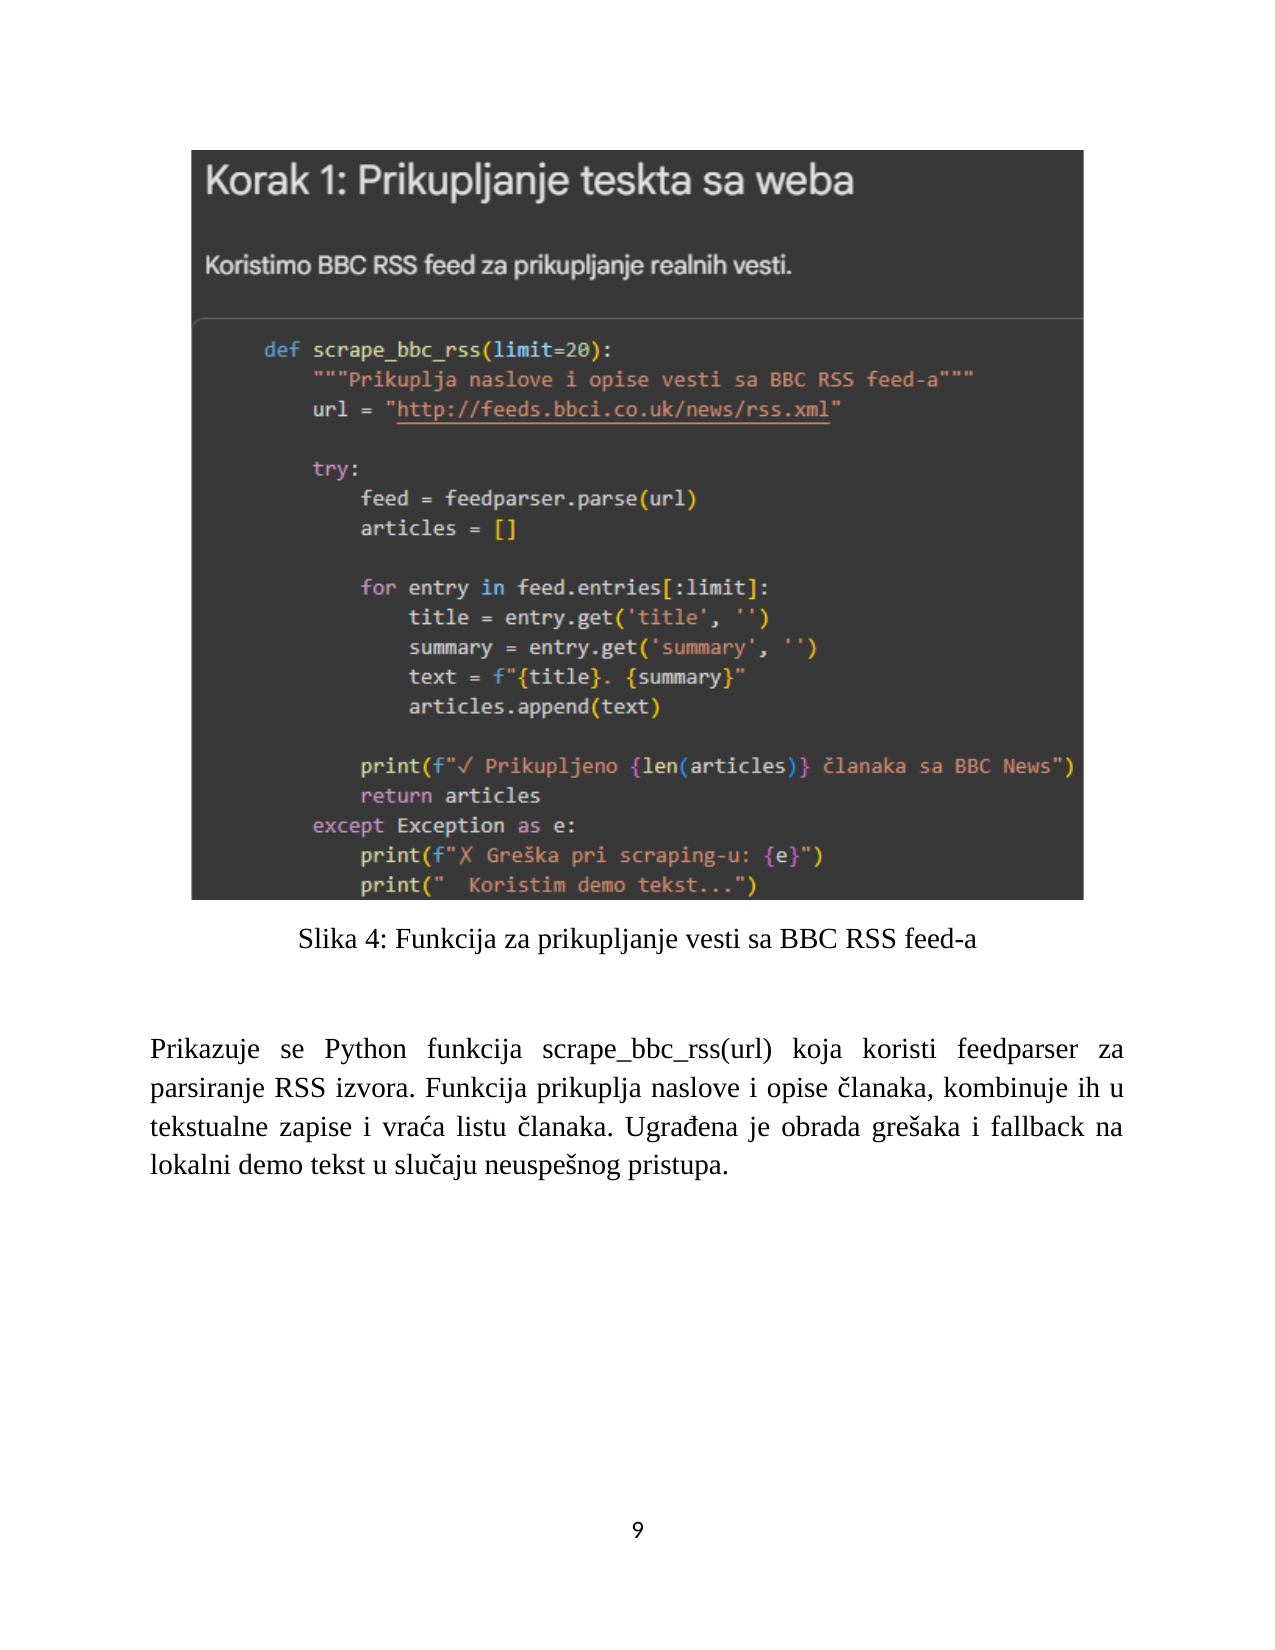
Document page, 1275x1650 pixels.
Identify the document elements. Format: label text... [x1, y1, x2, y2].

picture [191, 150, 1084, 900]
text Slika 4: Funkcija za prikupljanje vesti sa BBC RSS feed-a [150, 921, 1125, 955]
text Prikazuje se Python funkcija scrape_bbc_rss(url) koja koristi feedparser za parsiranje RSS izvora. Funkcija prikuplja naslove i opise članaka, kombinuje ih u tekstualne zapise i vraća listu članaka. Ugrađena je obrada grešaka i fallback na lokalni demo tekst u slučaju neuspešnog pristupa. [150, 1032, 1125, 1181]
